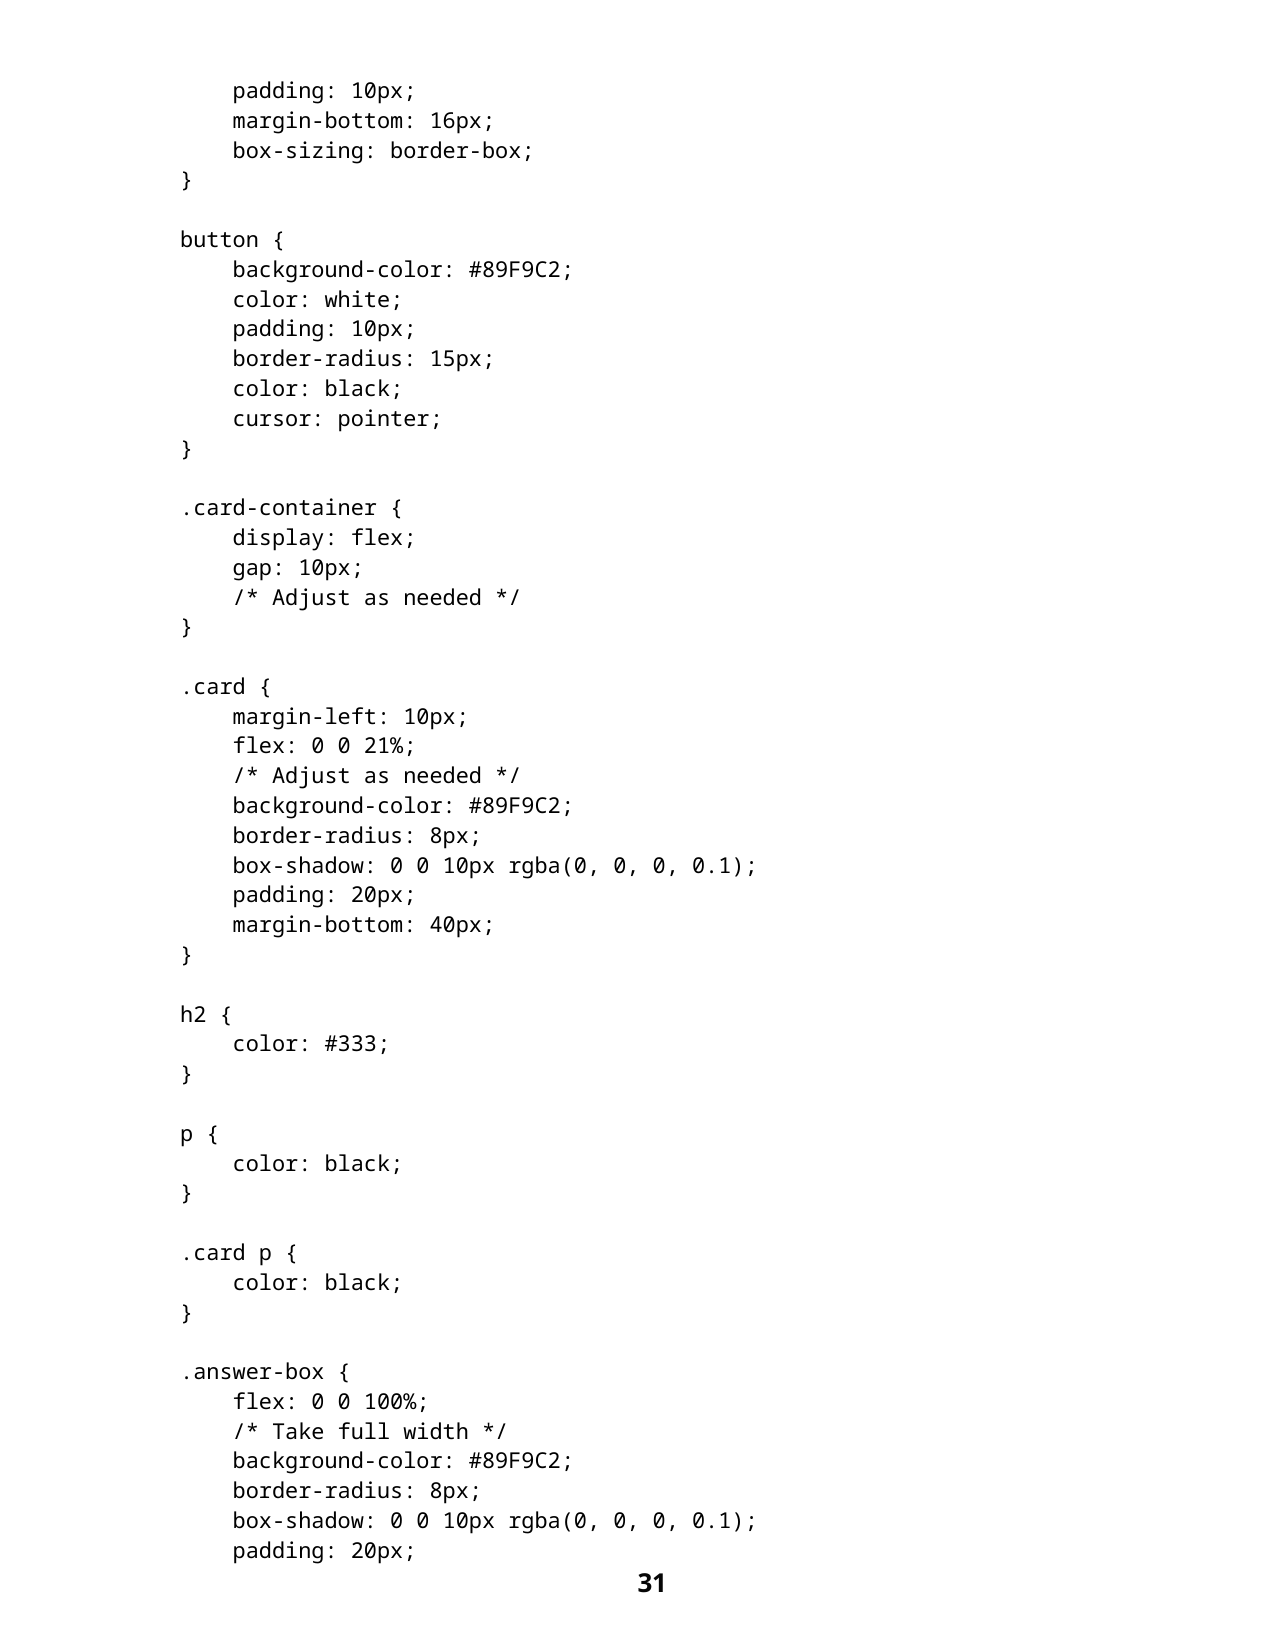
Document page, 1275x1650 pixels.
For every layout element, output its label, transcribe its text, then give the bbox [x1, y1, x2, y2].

text margin-bottom: 16px; [75, 105, 1200, 134]
text margin-left: 10px; [75, 701, 1200, 730]
text flex: 0 0 21%; [75, 730, 1200, 760]
text margin-bottom: 40px; [75, 909, 1200, 939]
text color: black; [75, 373, 1200, 403]
text background-color: #89F9C2; [75, 790, 1200, 820]
text background-color: #89F9C2; [75, 1445, 1200, 1475]
text padding: 20px; [75, 879, 1200, 909]
text box-sizing: border-box; [75, 134, 1200, 164]
text } [75, 1058, 1200, 1088]
text border-radius: 8px; [75, 820, 1200, 849]
text /* Adjust as needed */ [75, 581, 1200, 611]
text p { [75, 1118, 1200, 1147]
text .card-container { [75, 492, 1200, 522]
text } [75, 1177, 1200, 1207]
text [75, 1505, 1200, 1535]
text color: black; [75, 1267, 1200, 1296]
text button { [75, 224, 1200, 254]
text color: white; [75, 283, 1200, 313]
text color: #333; [75, 1028, 1200, 1058]
text flex: 0 0 100%; [75, 1386, 1200, 1416]
text /* Adjust as needed */ [75, 760, 1200, 790]
text border-radius: 15px; [75, 343, 1200, 373]
text gap: 10px; [75, 552, 1200, 581]
text padding: 10px; [75, 313, 1200, 343]
text } [75, 164, 1200, 194]
text } [75, 432, 1200, 462]
text .answer-box { [75, 1356, 1200, 1386]
text } [75, 1296, 1200, 1326]
text /* Take full width */ [75, 1416, 1200, 1445]
text box-shadow: 0 0 10px rgba(0, 0, 0, 0.1); [75, 849, 1200, 879]
text } [75, 611, 1200, 641]
text padding: 20px; [75, 1535, 1200, 1564]
text color: black; [75, 1147, 1200, 1177]
text padding: 10px; [75, 75, 1200, 105]
text background-color: #89F9C2; [75, 254, 1200, 283]
text .card { [75, 671, 1200, 701]
text h2 { [75, 998, 1200, 1028]
text } [75, 939, 1200, 969]
text display: flex; [75, 522, 1200, 552]
text border-radius: 8px; [75, 1475, 1200, 1505]
text cursor: pointer; [75, 403, 1200, 432]
text .card p { [75, 1237, 1200, 1267]
